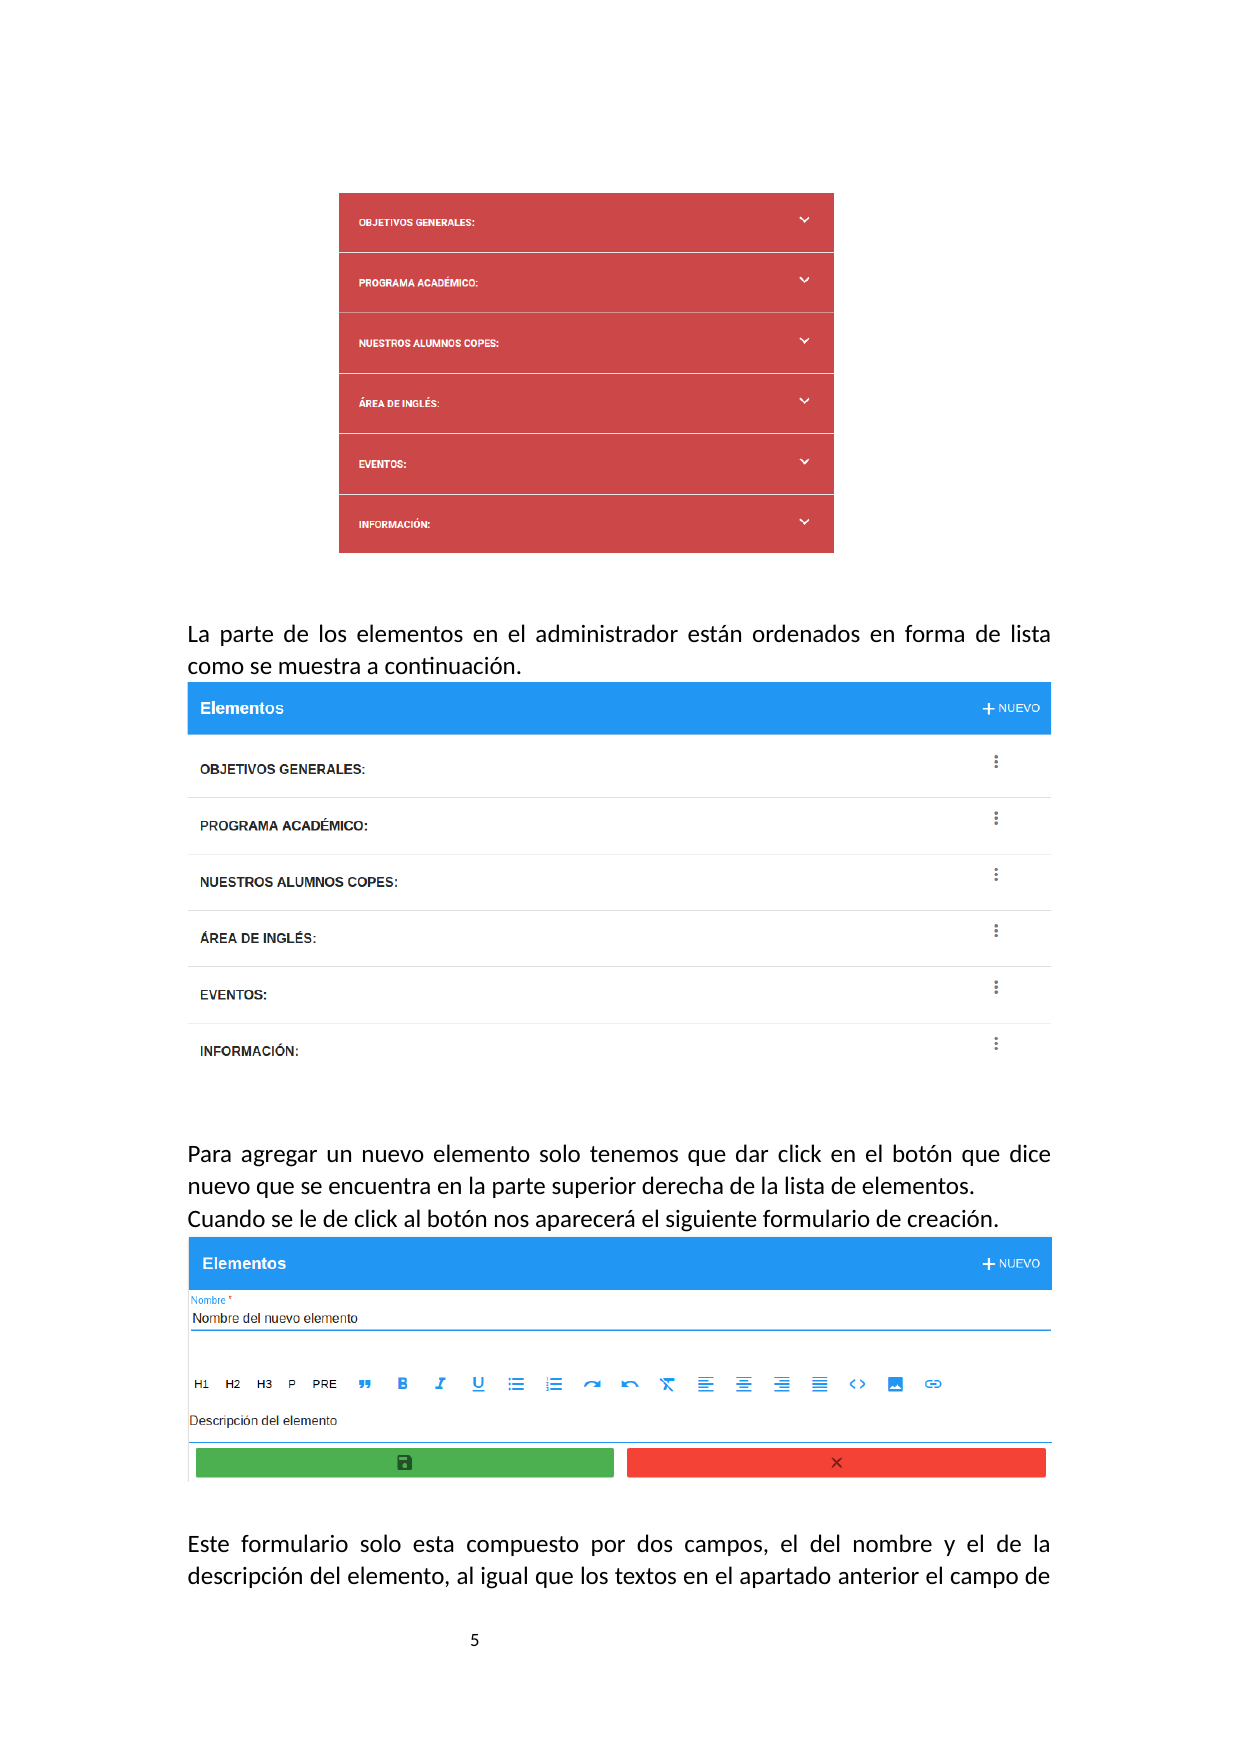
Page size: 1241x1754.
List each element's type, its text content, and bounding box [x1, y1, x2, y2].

list Para agregar un nuevo elemento solo tenemos que dar click en el botón que dice nuevo que se encuentra en la parte superior derecha de la lista de elementos. [187, 1137, 1053, 1202]
list La parte de los elementos en el administrador están ordenados en forma de lista como se muestra a continuación. [187, 617, 1053, 682]
picture [187, 1234, 1052, 1482]
picture [339, 193, 834, 553]
picture [187, 682, 1052, 1077]
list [187, 1527, 1053, 1592]
list Cuando se le de click al botón nos aparecerá el siguiente formulario de creación. [187, 1202, 1053, 1234]
